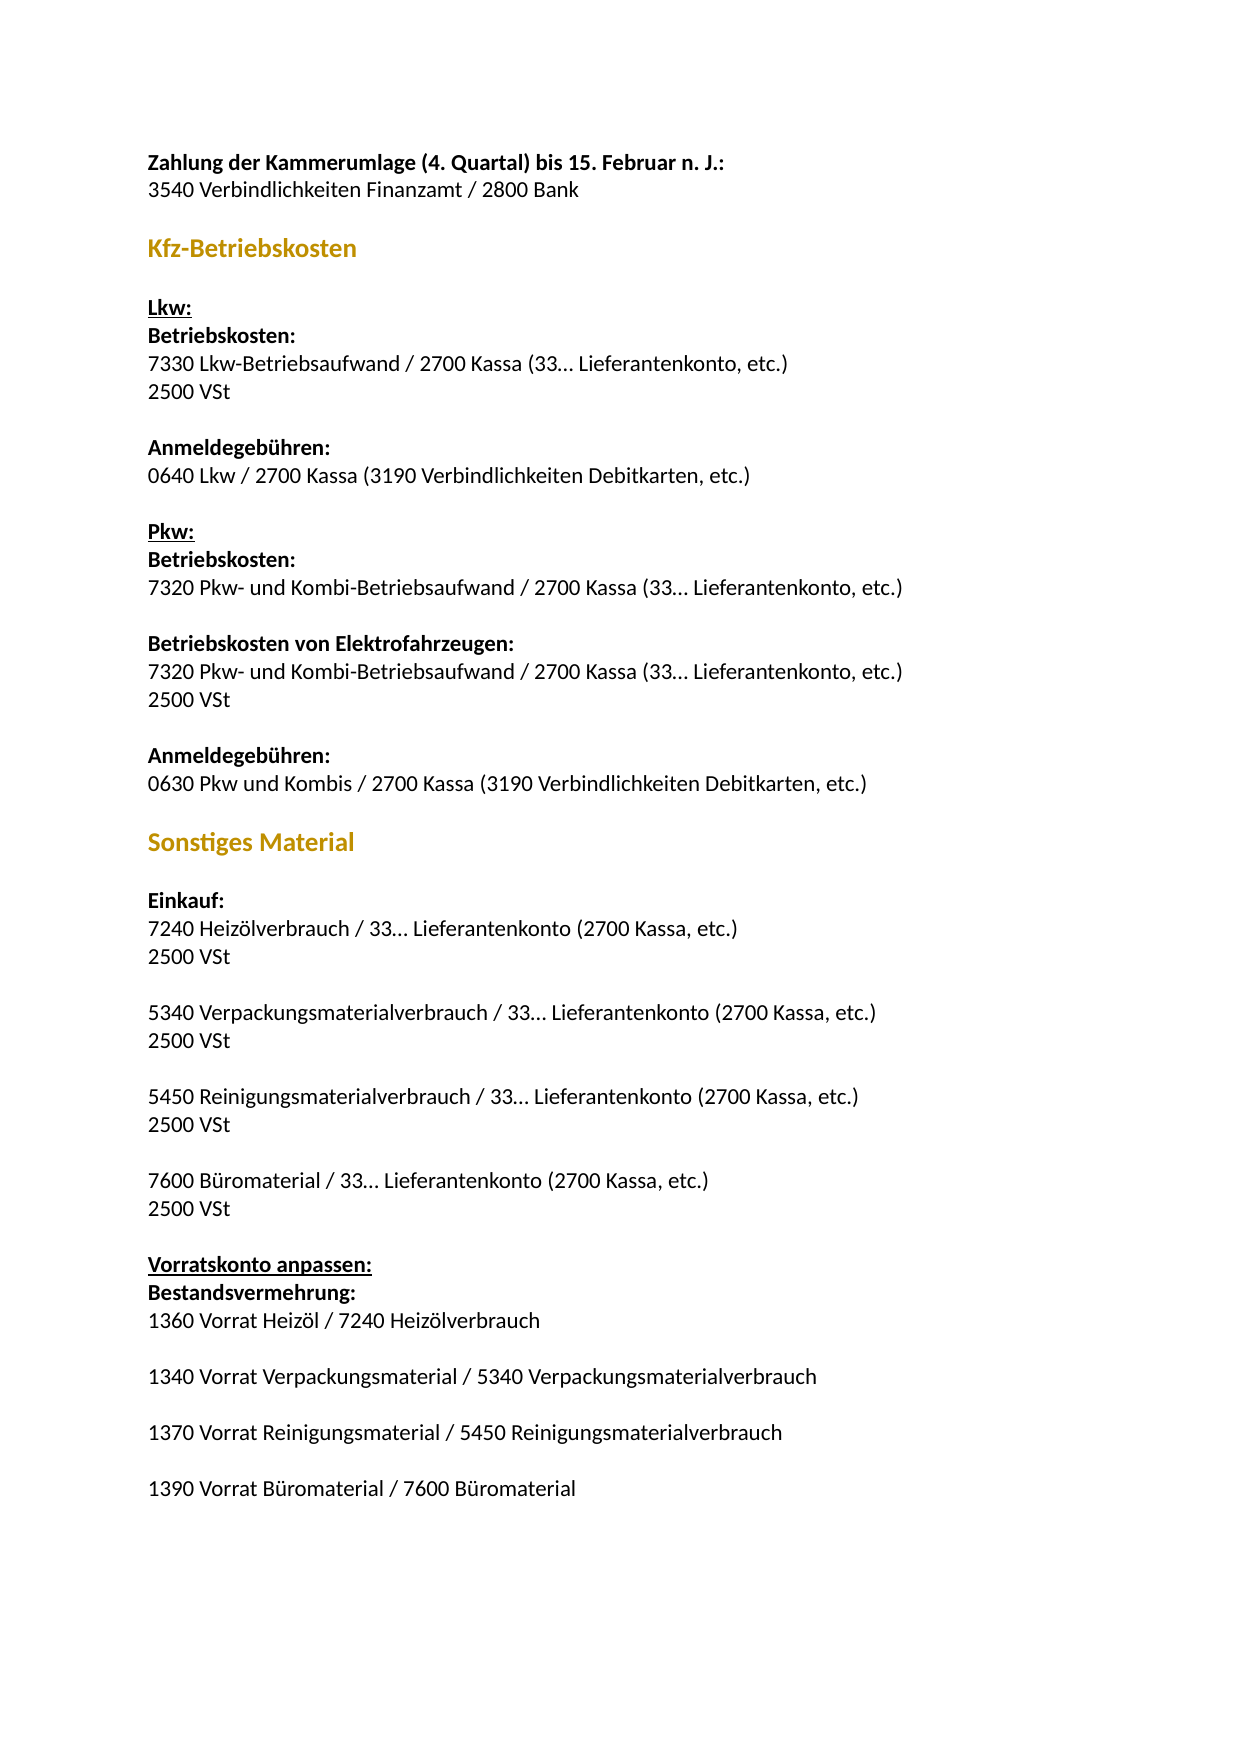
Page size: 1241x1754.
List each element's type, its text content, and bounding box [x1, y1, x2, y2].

text 5450 Reinigungsmaterialverbrauch / 33… Lieferantenkonto (2700 Kassa, etc.) [148, 1082, 1093, 1110]
text 1360 Vorrat Heizöl / 7240 Heizölverbrauch [148, 1306, 1093, 1334]
text 1340 Vorrat Verpackungsmaterial / 5340 Verpackungsmaterialverbrauch [148, 1362, 1093, 1391]
text Bestandsvermehrung: [148, 1278, 1093, 1306]
text 2500 VSt [148, 1026, 1093, 1054]
text 7320 Pkw- und Kombi-Betriebsaufwand / 2700 Kassa (33… Lieferantenkonto, etc.) [148, 657, 1093, 685]
text Betriebskosten: [148, 545, 1093, 573]
text Sonstiges Material [148, 825, 1093, 858]
text 0630 Pkw und Kombis / 2700 Kassa (3190 Verbindlichkeiten Debitkarten, etc.) [148, 769, 1093, 797]
text Vorratskonto anpassen: [148, 1250, 1093, 1278]
text Zahlung der Kammerumlage (4. Quartal) bis 15. Februar n. J.: [148, 148, 1093, 176]
text 7320 Pkw- und Kombi-Betriebsaufwand / 2700 Kassa (33… Lieferantenkonto, etc.) [148, 573, 1093, 601]
text Lkw: [148, 293, 1093, 321]
text 0640 Lkw / 2700 Kassa (3190 Verbindlichkeiten Debitkarten, etc.) [148, 461, 1093, 489]
text 7330 Lkw-Betriebsaufwand / 2700 Kassa (33… Lieferantenkonto, etc.) [148, 349, 1093, 377]
text 5340 Verpackungsmaterialverbrauch / 33… Lieferantenkonto (2700 Kassa, etc.) [148, 998, 1093, 1026]
text 2500 VSt [148, 685, 1093, 713]
text 2500 VSt [148, 1110, 1093, 1138]
text 7240 Heizölverbrauch / 33… Lieferantenkonto (2700 Kassa, etc.) [148, 914, 1093, 942]
text 7600 Büromaterial / 33… Lieferantenkonto (2700 Kassa, etc.) [148, 1166, 1093, 1194]
text Anmeldegebühren: [148, 433, 1093, 461]
text 1370 Vorrat Reinigungsmaterial / 5450 Reinigungsmaterialverbrauch [148, 1418, 1093, 1447]
text Pkw: [148, 517, 1093, 545]
text Betriebskosten: [148, 321, 1093, 349]
text 1390 Vorrat Büromaterial / 7600 Büromaterial [148, 1474, 1093, 1503]
text 2500 VSt [148, 377, 1093, 405]
text Betriebskosten von Elektrofahrzeugen: [148, 629, 1093, 657]
text 2500 VSt [148, 1194, 1093, 1222]
text 3540 Verbindlichkeiten Finanzamt / 2800 Bank [148, 176, 1093, 204]
text Anmeldegebühren: [148, 741, 1093, 769]
text 2500 VSt [148, 942, 1093, 970]
text Einkauf: [148, 886, 1093, 914]
text Kfz-Betriebskosten [148, 232, 1093, 265]
